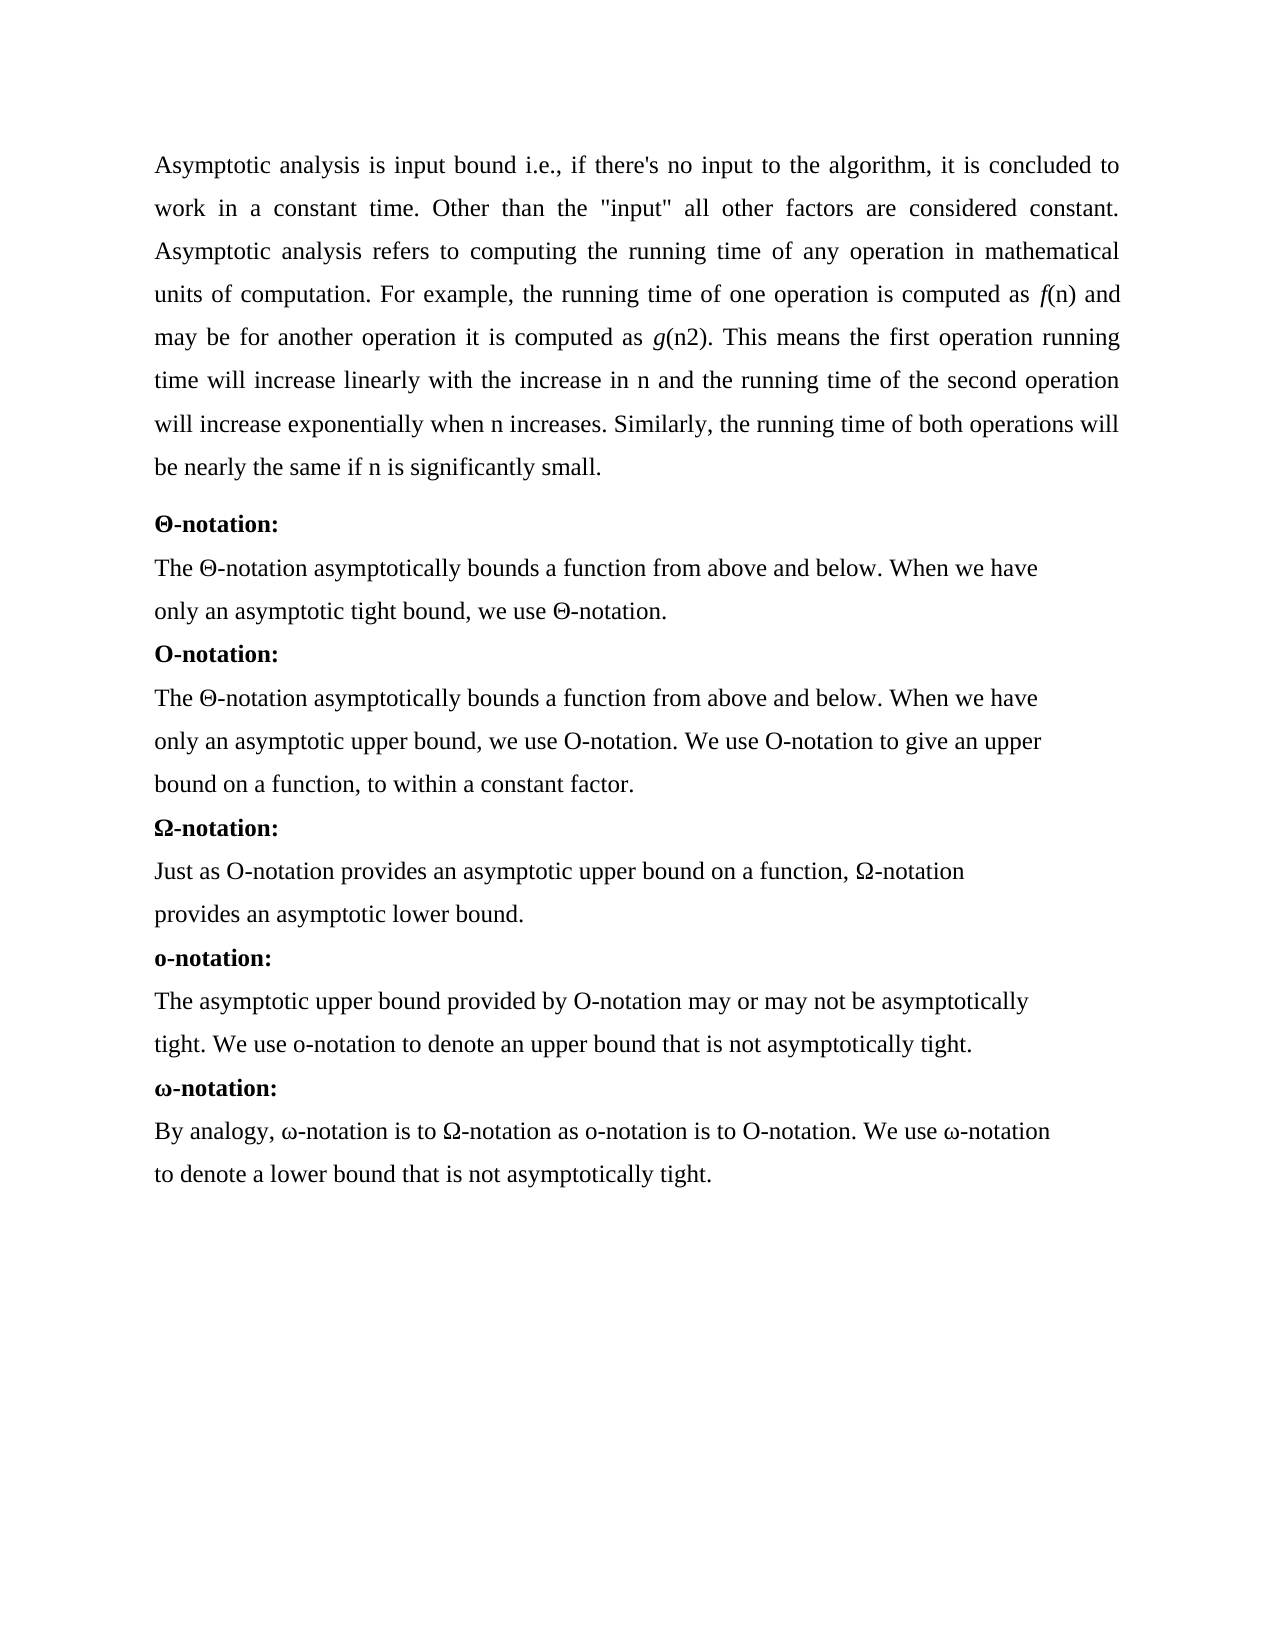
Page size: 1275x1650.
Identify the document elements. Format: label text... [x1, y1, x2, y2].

text to denote a lower bound that is not asymptotically tight. [154, 1159, 1121, 1188]
text The asymptotic upper bound provided by O-notation may or may not be asymptotically [154, 986, 1121, 1015]
text Θ-notation: [154, 509, 1121, 538]
text By analogy, ω-notation is to Ω-notation as o-notation is to O-notation. We use ω-notation [154, 1116, 1121, 1145]
text O-notation: [154, 639, 1121, 668]
text ω-notation: [154, 1073, 1121, 1102]
text Just as O-notation provides an asymptotic upper bound on a function, Ω-notation [154, 856, 1121, 885]
text o-notation: [154, 943, 1121, 972]
text only an asymptotic tight bound, we use Θ-notation. [154, 596, 1121, 625]
text bound on a function, to within a constant factor. [154, 769, 1121, 798]
text tight. We use o-notation to denote an upper bound that is not asymptotically tight. [154, 1029, 1121, 1058]
text The Θ-notation asymptotically bounds a function from above and below. When we have [154, 553, 1121, 582]
text The Θ-notation asymptotically bounds a function from above and below. When we have [154, 683, 1121, 712]
text Ω-notation: [154, 813, 1121, 842]
text Asymptotic analysis is input bound i.e., if there's no input to the algorithm, it is concluded to work in a constant time. Other than the "input" all other factors are considered constant. Asymptotic analysis refers to computing the running time of any operation in mathematical units of computation. For example, the running time of one operation is computed as f(n) and may be for another operation it is computed as g(n2). This means the first operation running time will increase linearly with the increase in n and the running time of the second operation will increase exponentially when n increases. Similarly, the running time of both operations will be nearly the same if n is significantly small. [154, 150, 1121, 481]
text provides an asymptotic lower bound. [154, 899, 1121, 928]
text only an asymptotic upper bound, we use O-notation. We use O-notation to give an upper [154, 726, 1121, 755]
